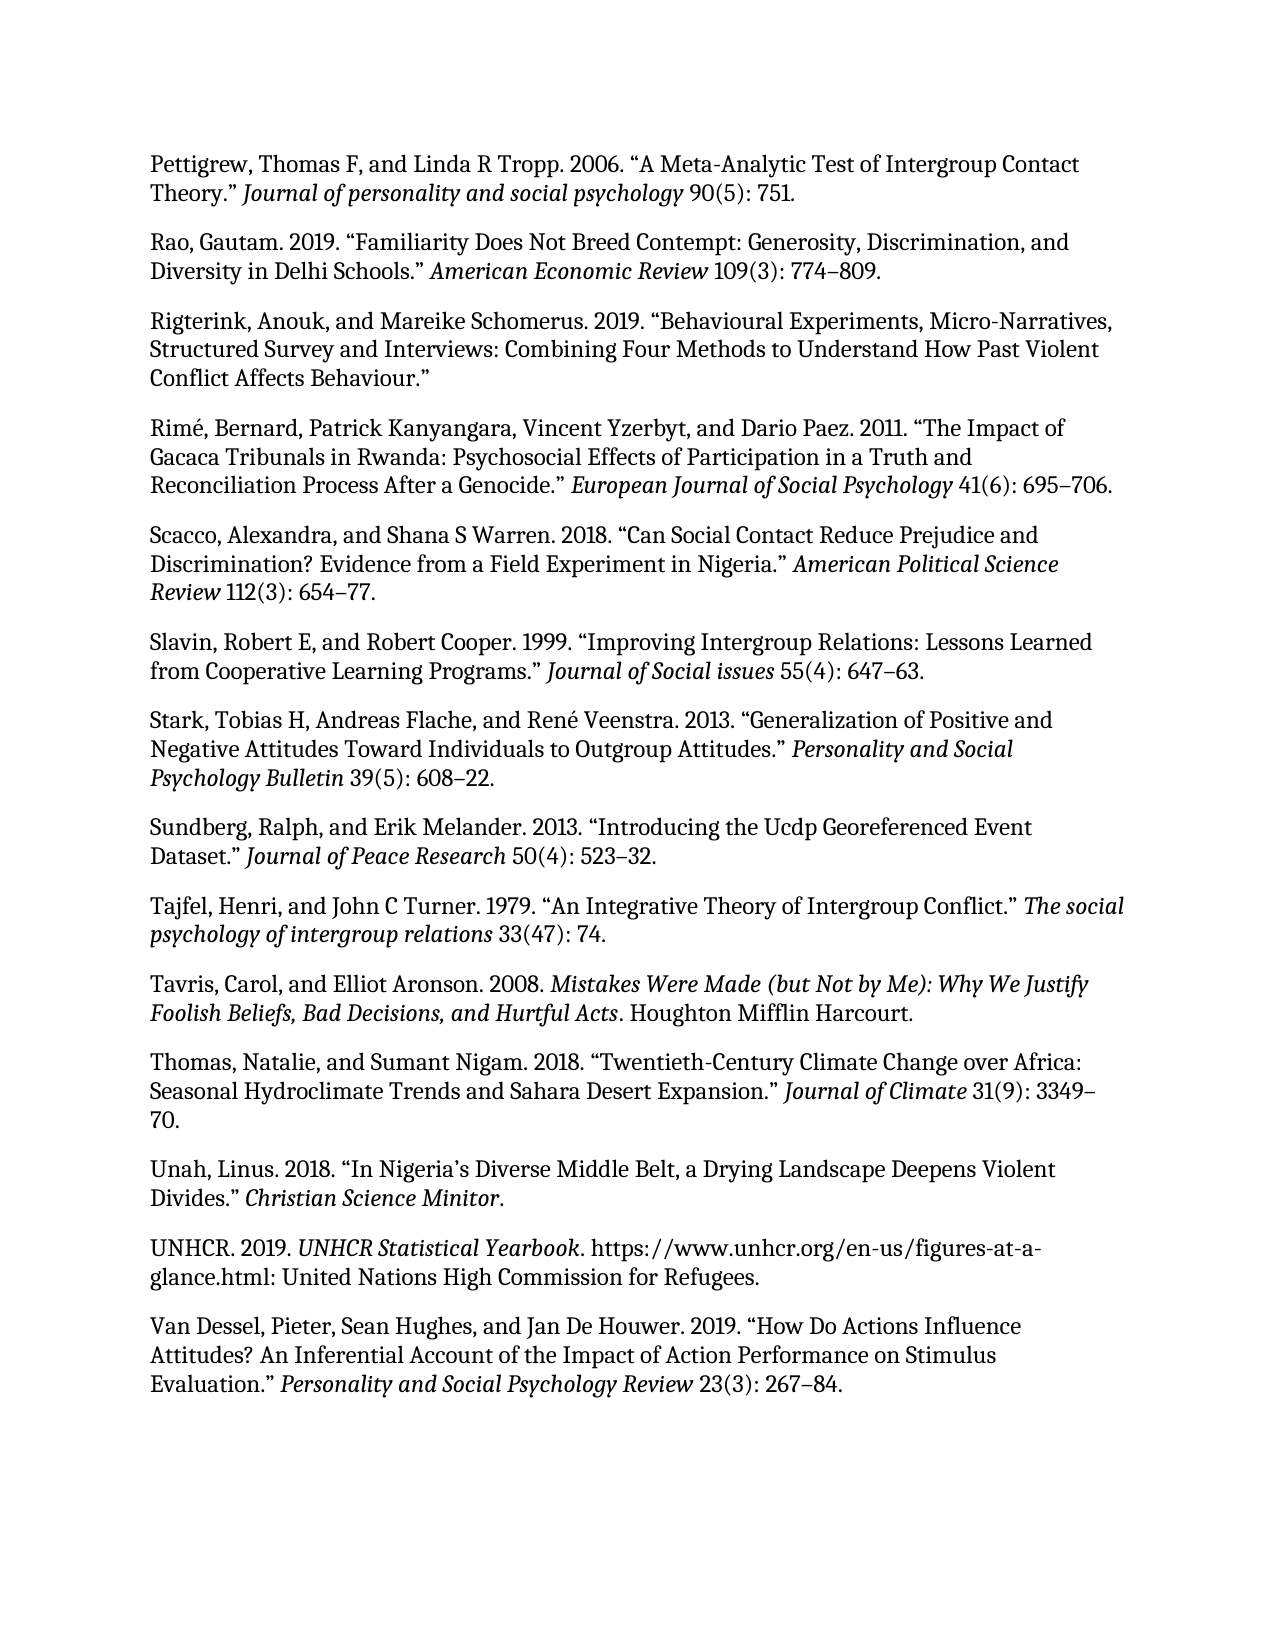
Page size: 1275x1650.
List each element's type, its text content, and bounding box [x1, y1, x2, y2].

text Slavin, Robert E, and Robert Cooper. 1999. “Improving Intergroup Relations: Lessons Learned from Cooperative Learning Programs.” Journal of Social issues 55(4): 647–63. [150, 628, 1125, 685]
text UNHCR. 2019. UNHCR Statistical Yearbook. https://www.unhcr.org/en-us/figures-at-a-glance.html: United Nations High Commission for Refugees. [150, 1234, 1125, 1291]
text Scacco, Alexandra, and Shana S Warren. 2018. “Can Social Contact Reduce Prejudice and Discrimination? Evidence from a Field Experiment in Nigeria.” American Political Science Review 112(3): 654–77. [150, 521, 1125, 607]
text Unah, Linus. 2018. “In Nigeria’s Diverse Middle Belt, a Drying Landscape Deepens Violent Divides.” Christian Science Minitor. [150, 1155, 1125, 1213]
text Pettigrew, Thomas F, and Linda R Tropp. 2006. “A Meta-Analytic Test of Intergroup Contact Theory.” Journal of personality and social psychology 90(5): 751. [150, 150, 1125, 207]
text Thomas, Natalie, and Sumant Nigam. 2018. “Twentieth-Century Climate Change over Africa: Seasonal Hydroclimate Trends and Sahara Desert Expansion.” Journal of Climate 31(9): 3349–70. [150, 1048, 1125, 1134]
text Rao, Gautam. 2019. “Familiarity Does Not Breed Contempt: Generosity, Discrimination, and Diversity in Delhi Schools.” American Economic Review 109(3): 774–809. [150, 228, 1125, 286]
text Sundberg, Ralph, and Erik Melander. 2013. “Introducing the Ucdp Georeferenced Event Dataset.” Journal of Peace Research 50(4): 523–32. [150, 813, 1125, 871]
text Rimé, Bernard, Patrick Kanyangara, Vincent Yzerbyt, and Dario Paez. 2011. “The Impact of Gacaca Tribunals in Rwanda: Psychosocial Effects of Participation in a Truth and Reconciliation Process After a Genocide.” European Journal of Social Psychology 41(6): 695–706. [150, 414, 1125, 500]
text Tavris, Carol, and Elliot Aronson. 2008. Mistakes Were Made (but Not by Me): Why We Justify Foolish Beliefs, Bad Decisions, and Hurtful Acts. Houghton Mifflin Harcourt. [150, 970, 1125, 1027]
text Stark, Tobias H, Andreas Flache, and René Veenstra. 2013. “Generalization of Positive and Negative Attitudes Toward Individuals to Outgroup Attitudes.” Personality and Social Psychology Bulletin 39(5): 608–22. [150, 706, 1125, 792]
text Tajfel, Henri, and John C Turner. 1979. “An Integrative Theory of Intergroup Conflict.” The social psychology of intergroup relations 33(47): 74. [150, 892, 1125, 949]
text Rigterink, Anouk, and Mareike Schomerus. 2019. “Behavioural Experiments, Micro-Narratives, Structured Survey and Interviews: Combining Four Methods to Understand How Past Violent Conflict Affects Behaviour.” [150, 307, 1125, 393]
text Van Dessel, Pieter, Sean Hughes, and Jan De Houwer. 2019. “How Do Actions Influence Attitudes? An Inferential Account of the Impact of Action Performance on Stimulus Evaluation.” Personality and Social Psychology Review 23(3): 267–84. [150, 1312, 1125, 1398]
